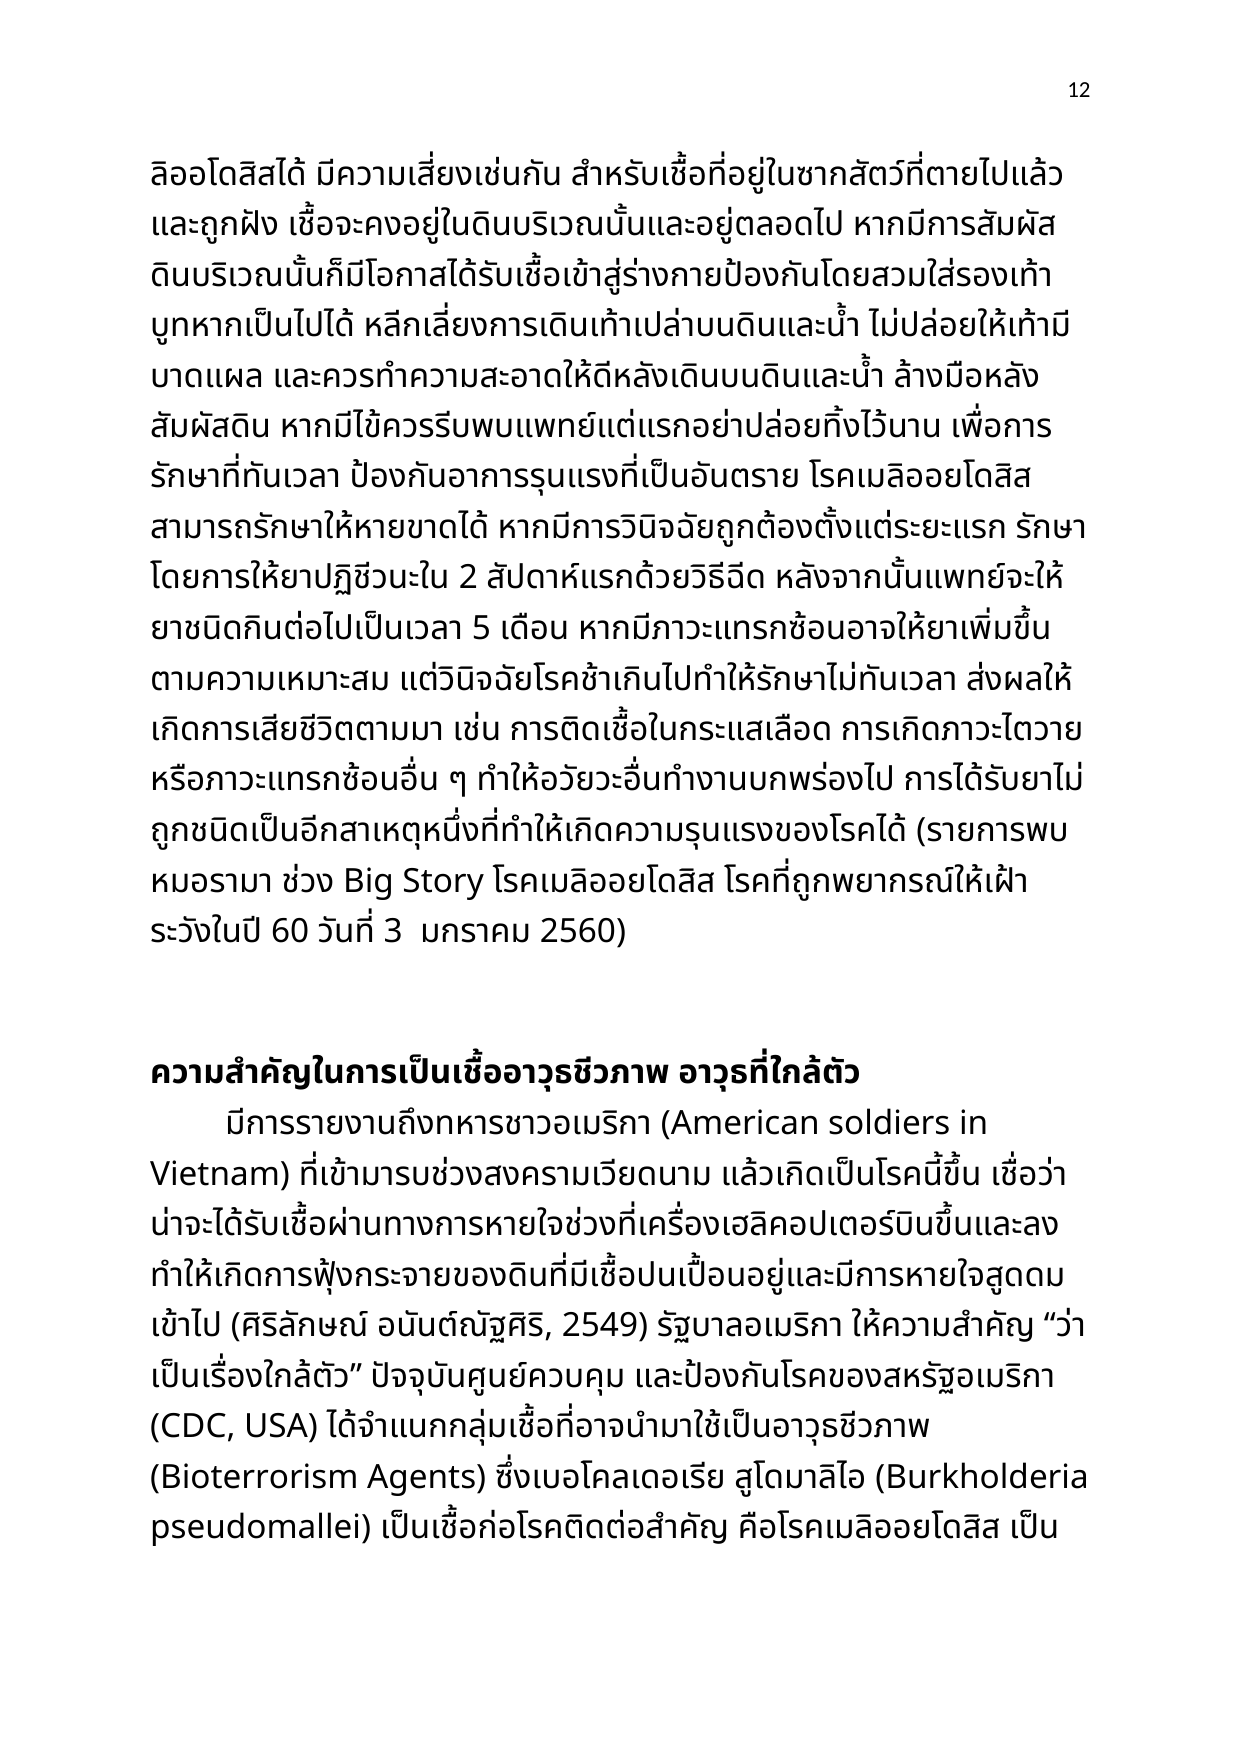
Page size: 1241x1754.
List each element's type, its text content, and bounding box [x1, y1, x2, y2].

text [150, 150, 1090, 958]
text ความสำคัญในการเป็นเชื้ออาวุธชีวภาพ อาวุธที่ใกล้ตัว [150, 1048, 1090, 1099]
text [150, 1099, 1090, 1554]
